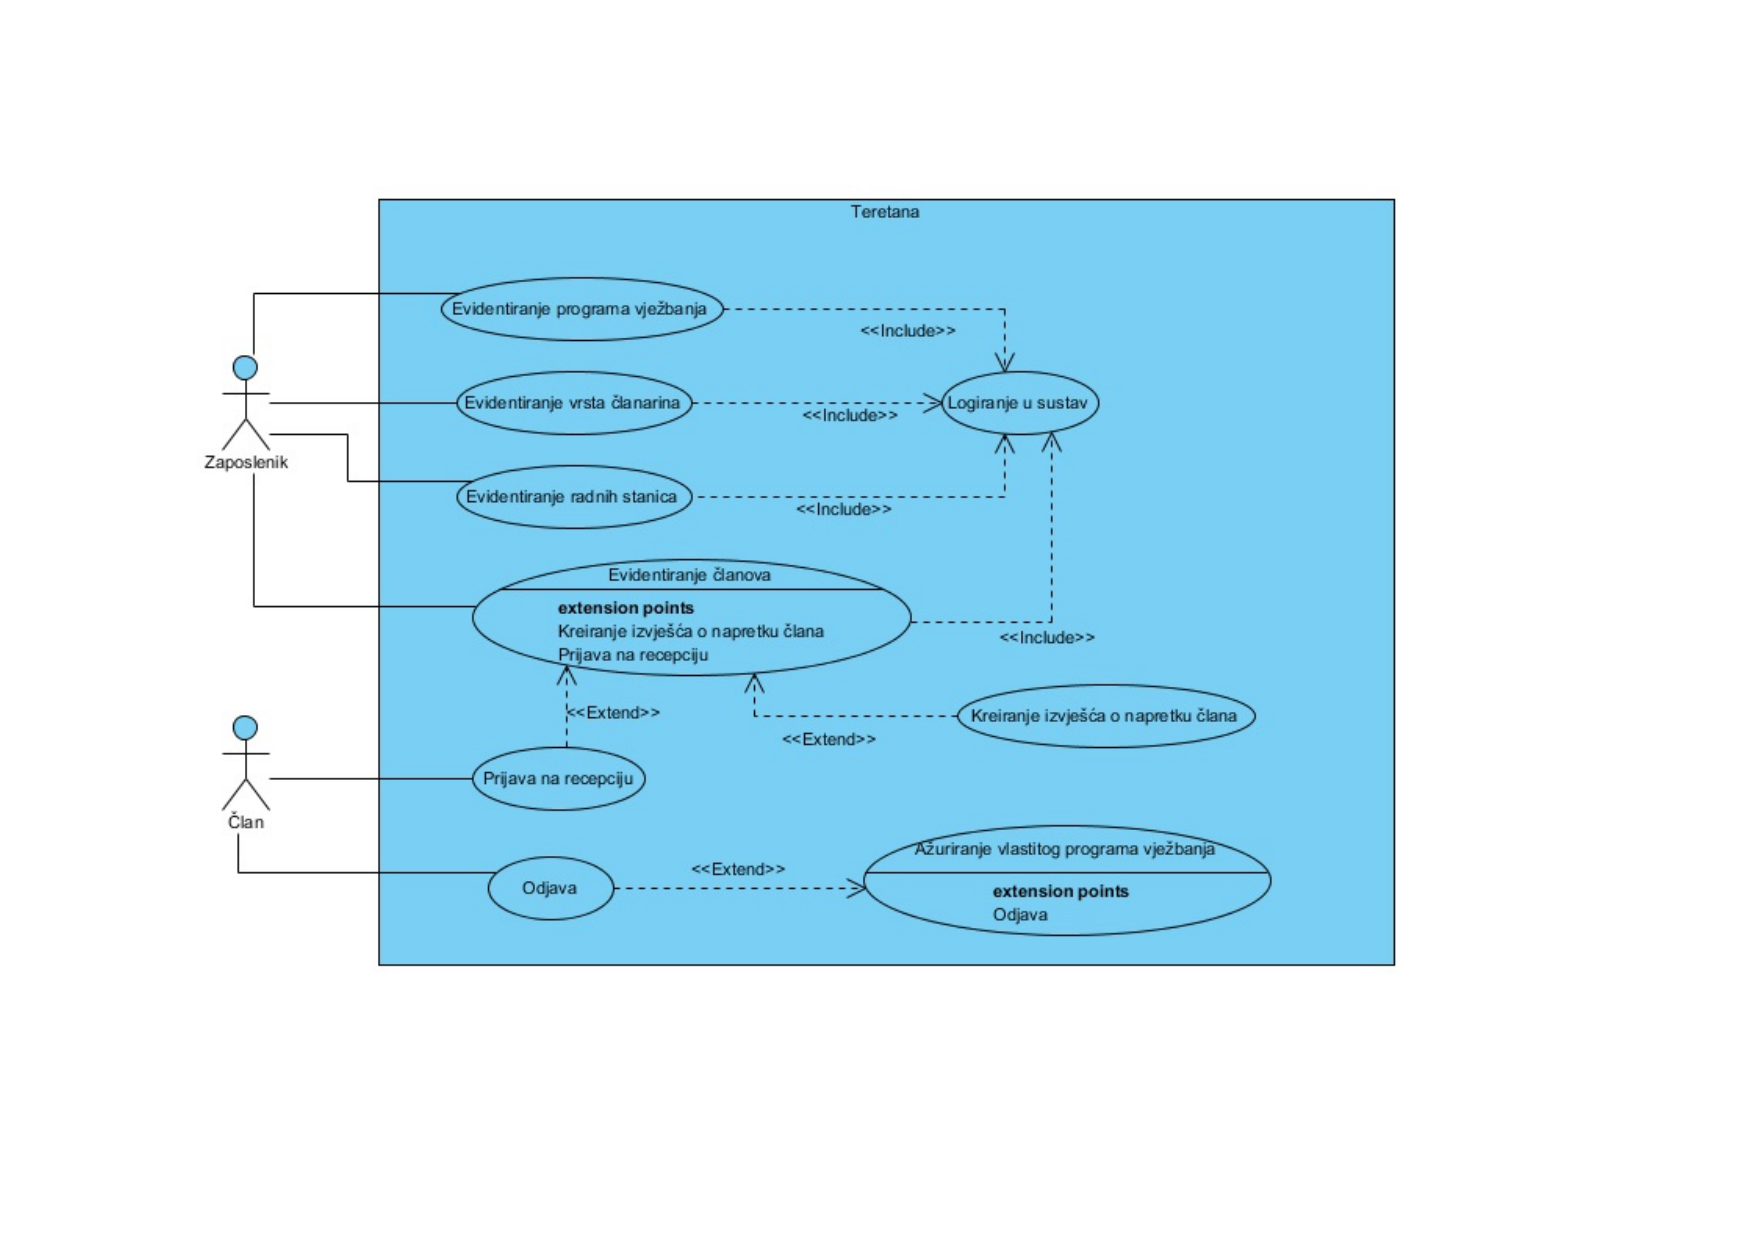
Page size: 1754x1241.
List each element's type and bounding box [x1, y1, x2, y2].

picture [147, 185, 1530, 974]
